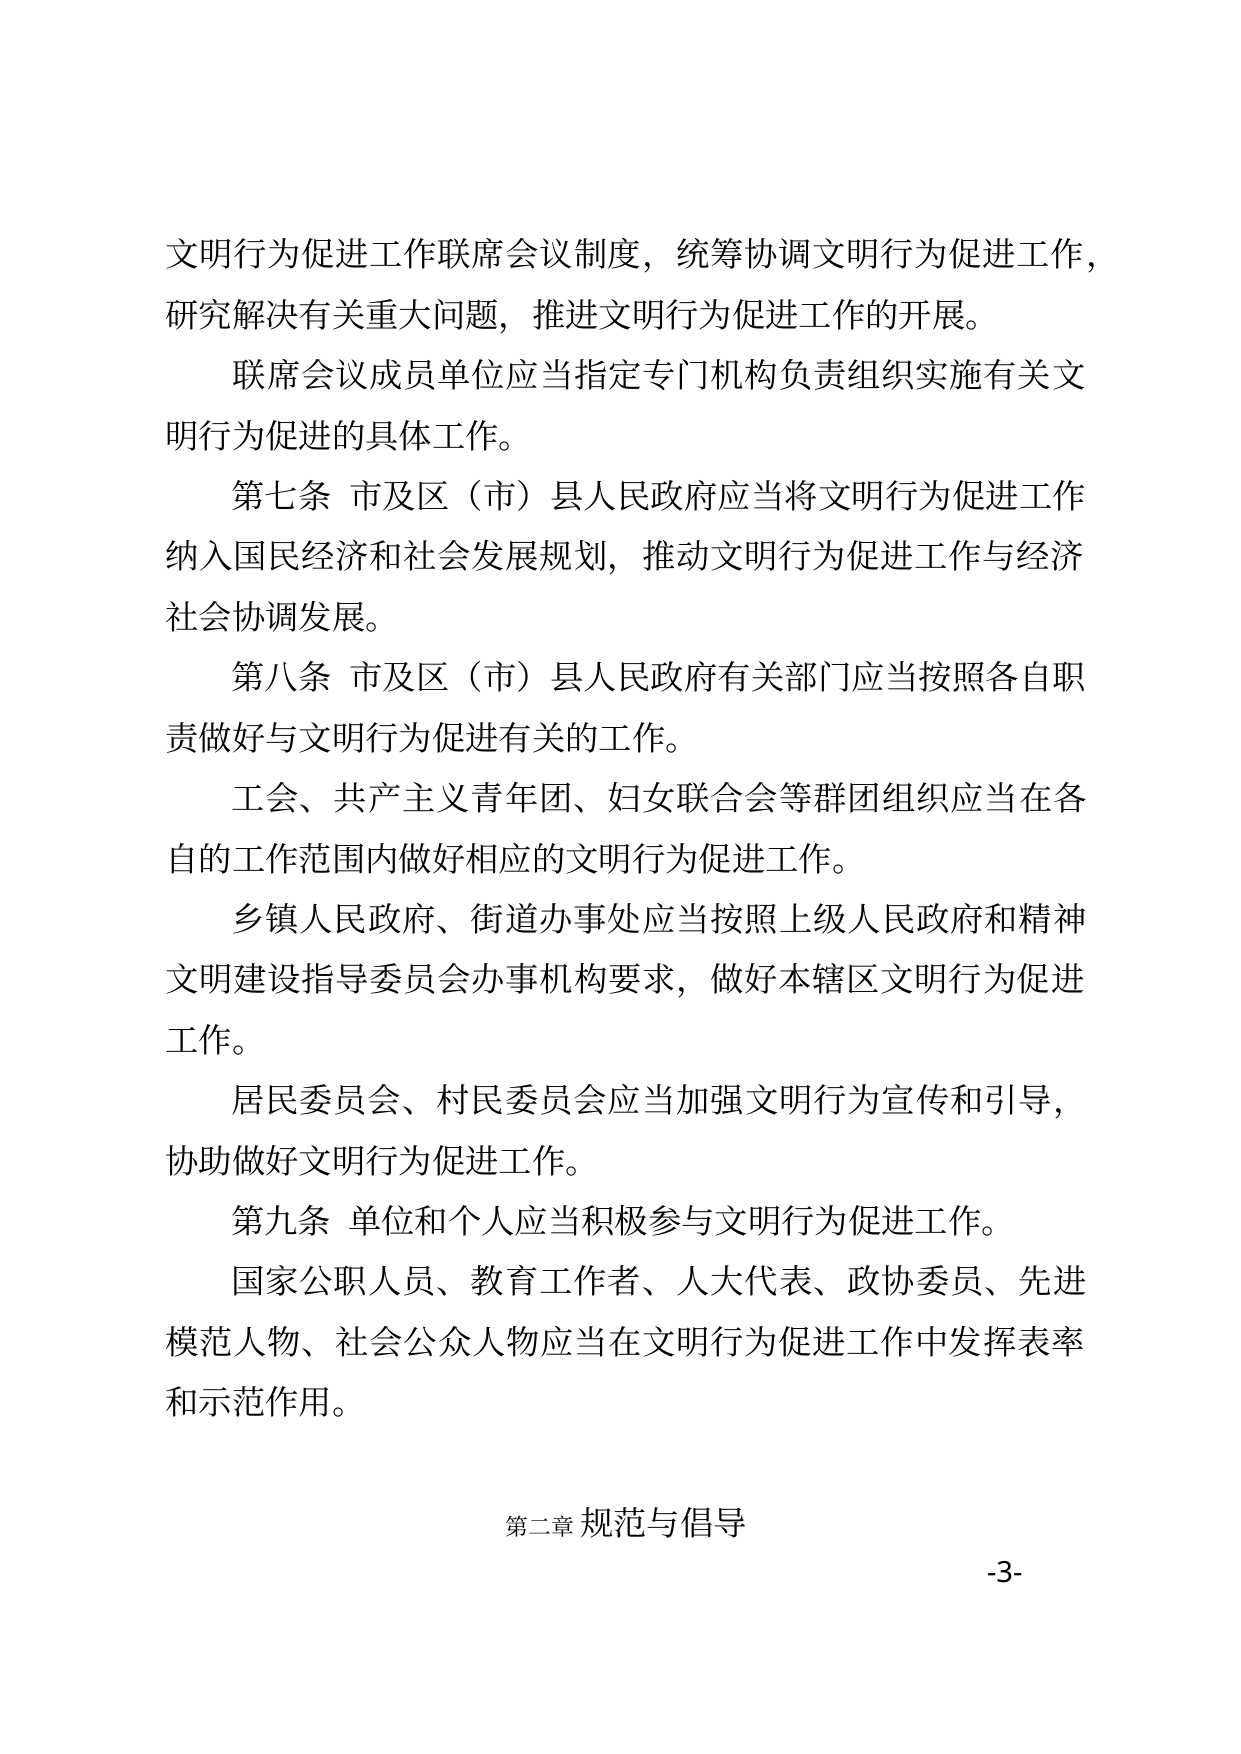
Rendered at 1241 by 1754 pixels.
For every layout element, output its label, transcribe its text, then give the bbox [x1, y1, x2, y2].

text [165, 218, 1087, 339]
text 国家公职人员、教育工作者、人大代表、政协委员、先进模范人物、社会公众人物应当在文明行为促进工作中发挥表率和示范作用。 [165, 1246, 1087, 1427]
text 第九条 单位和个人应当积极参与文明行为促进工作。 [165, 1185, 1087, 1246]
text 居民委员会、村民委员会应当加强文明行为宣传和引导，协助做好文明行为促进工作。 [165, 1064, 1087, 1185]
text 第七条 市及区（市）县人民政府应当将文明行为促进工作纳入国民经济和社会发展规划，推动文明行为促进工作与经济社会协调发展。 [165, 460, 1087, 641]
text 联席会议成员单位应当指定专门机构负责组织实施有关文明行为促进的具体工作。 [165, 339, 1087, 460]
text 第八条 市及区（市）县人民政府有关部门应当按照各自职责做好与文明行为促进有关的工作。 [165, 641, 1087, 762]
list 规范与倡导 [165, 1487, 1087, 1548]
text 工会、共产主义青年团、妇女联合会等群团组织应当在各自的工作范围内做好相应的文明行为促进工作。 [165, 762, 1087, 883]
text 乡镇人民政府、街道办事处应当按照上级人民政府和精神文明建设指导委员会办事机构要求，做好本辖区文明行为促进工作。 [165, 883, 1087, 1064]
